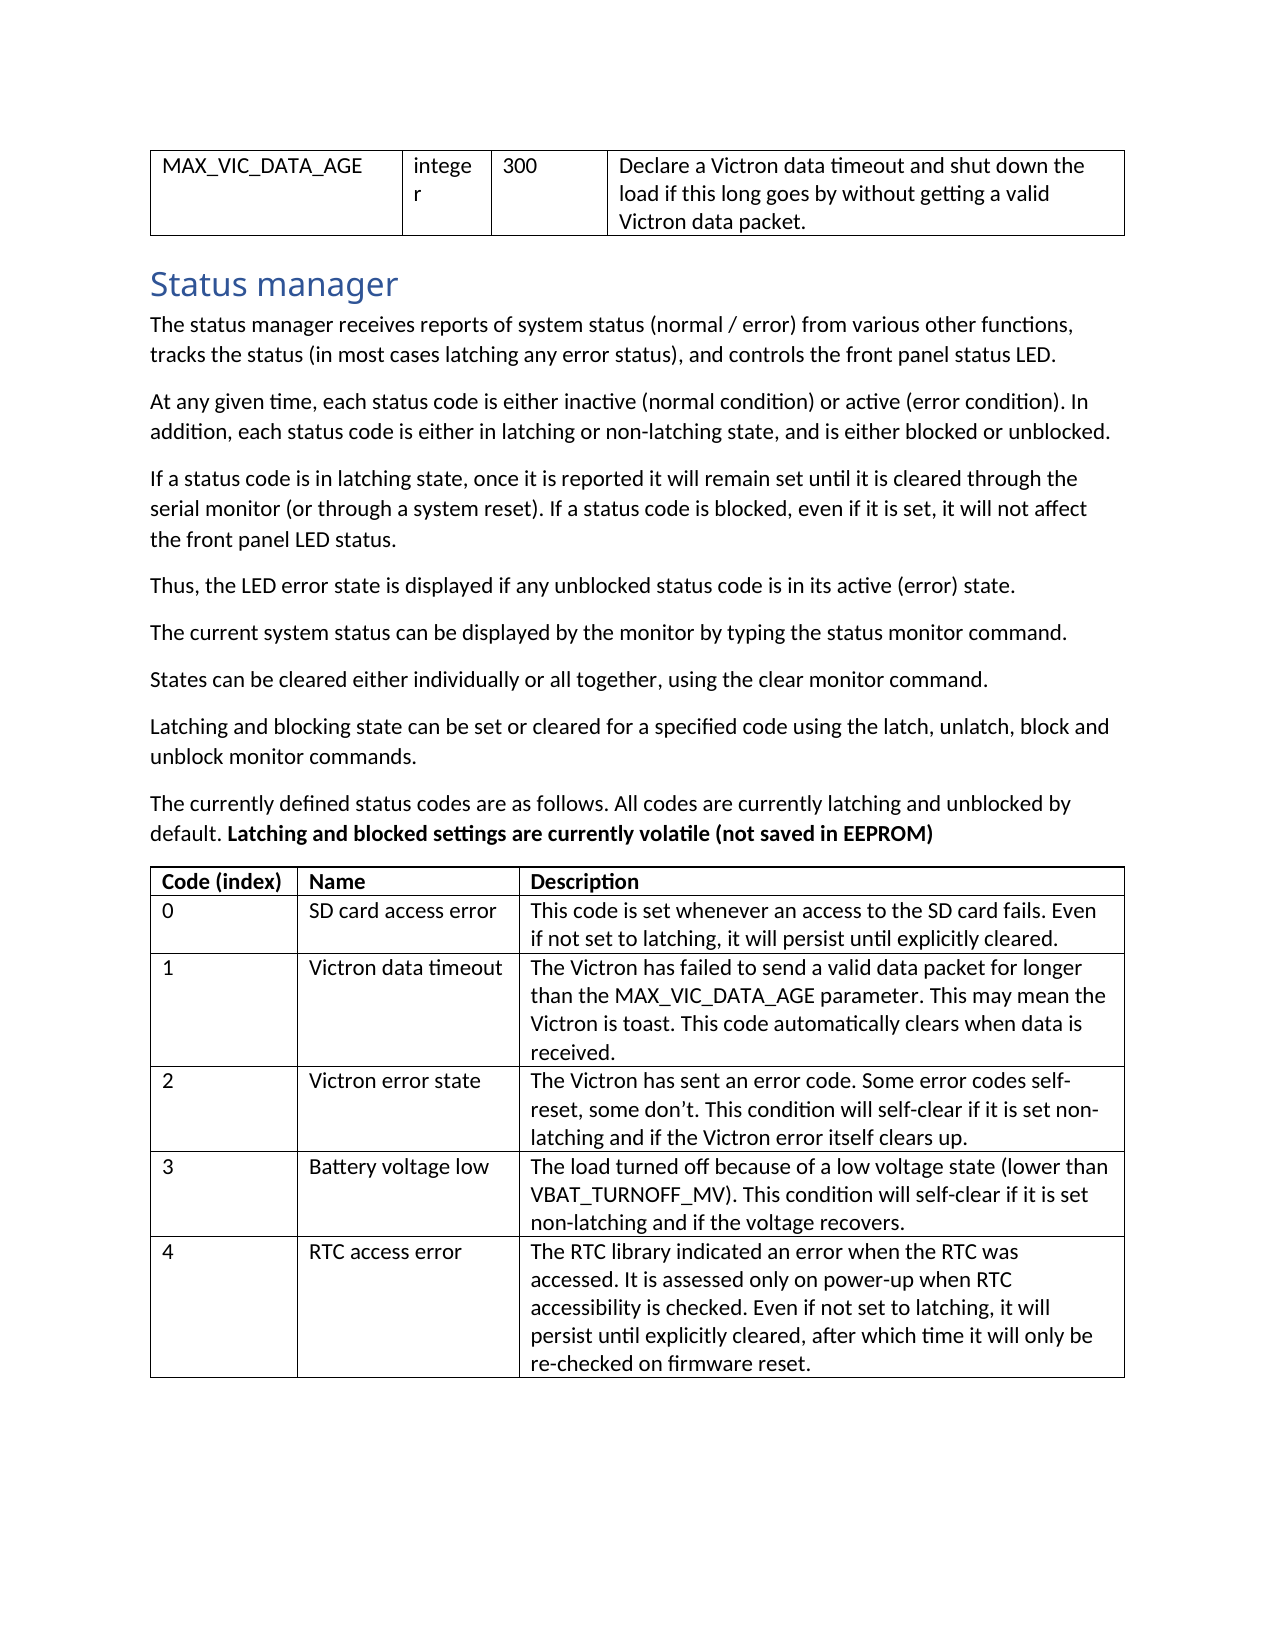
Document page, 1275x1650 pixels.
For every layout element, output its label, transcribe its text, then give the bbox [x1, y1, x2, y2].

table_cell 2 [151, 1067, 297, 1151]
text The current system status can be displayed by the monitor by typing the status monitor command. [150, 618, 1125, 646]
table_cell Victron error state [298, 1067, 519, 1151]
table_cell This code is set whenever an access to the SD card fails. Even if not set to latching, it will persist until explicitly cleared. [520, 896, 1124, 952]
table_cell Victron data timeout [298, 954, 519, 1066]
table_cell The Victron has failed to send a valid data packet for longer than the MAX_VIC_DATA_AGE parameter. This may mean the Victron is toast. This code automatically clears when data is received. [520, 954, 1124, 1066]
text The currently defined status codes are as follows. All codes are currently latching and unblocked by default. Latching and blocked settings are currently volatile (not saved in EEPROM) [150, 789, 1125, 847]
table_cell Declare a Victron data timeout and shut down the load if this long goes by without getting a valid Victron data packet. [608, 151, 1124, 235]
table_cell 300 [492, 151, 607, 235]
table_cell The load turned off because of a low voltage state (lower than VBAT_TURNOFF_MV). This condition will self-clear if it is set non-latching and if the voltage recovers. [520, 1152, 1124, 1236]
table_cell 4 [151, 1237, 297, 1377]
table_cell Battery voltage low [298, 1152, 519, 1236]
table_cell RTC access error [298, 1237, 519, 1377]
text Latching and blocking state can be set or cleared for a specified code using the latch, unlatch, block and unblock monitor commands. [150, 712, 1125, 770]
table_cell 3 [151, 1152, 297, 1236]
table_header Code (index) [151, 868, 297, 895]
text The status manager receives reports of system status (normal / error) from various other functions, tracks the status (in most cases latching any error status), and controls the front panel status LED. [150, 310, 1125, 368]
subtitle Status manager [150, 261, 1125, 307]
text States can be cleared either individually or all together, using the clear monitor command. [150, 665, 1125, 693]
table_cell The Victron has sent an error code. Some error codes self-reset, some don’t. This condition will self-clear if it is set non-latching and if the Victron error itself clears up. [520, 1067, 1124, 1151]
table_header Description [520, 868, 1124, 895]
table_cell MAX_VIC_DATA_AGE [151, 151, 402, 235]
text Thus, the LED error state is displayed if any unblocked status code is in its active (error) state. [150, 572, 1125, 599]
table_cell integer [403, 151, 491, 235]
table_header Name [298, 868, 519, 895]
table_cell The RTC library indicated an error when the RTC was accessed. It is assessed only on power-up when RTC accessibility is checked. Even if not set to latching, it will persist until explicitly cleared, after which time it will only be re-checked on firmware reset. [520, 1237, 1124, 1377]
table_cell 0 [151, 896, 297, 952]
text At any given time, each status code is either inactive (normal condition) or active (error condition). In addition, each status code is either in latching or non-latching state, and is either blocked or unblocked. [150, 387, 1125, 445]
table_cell 1 [151, 954, 297, 1066]
text If a status code is in latching state, once it is reported it will remain set until it is cleared through the serial monitor (or through a system reset). If a status code is blocked, even if it is set, it will not affect the front panel LED status. [150, 464, 1125, 553]
table_cell SD card access error [298, 896, 519, 952]
